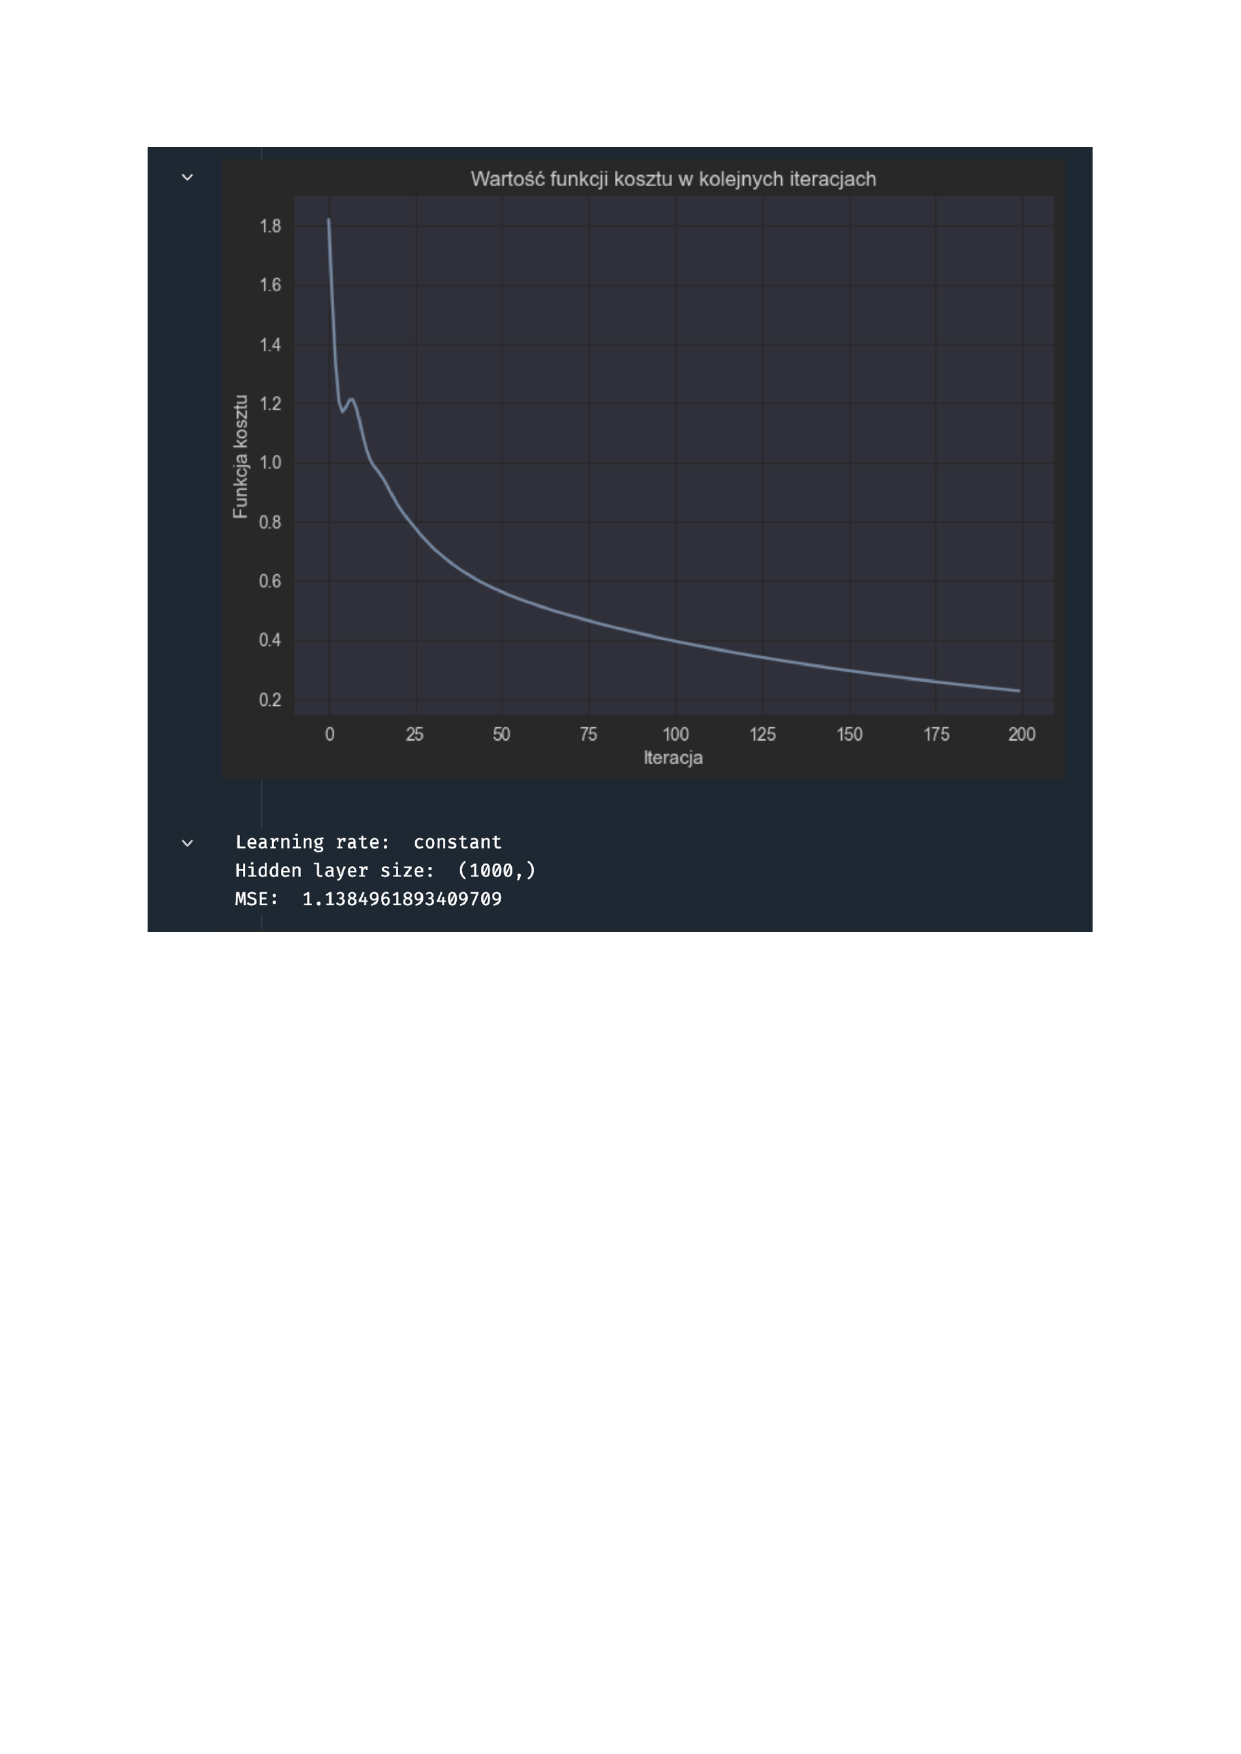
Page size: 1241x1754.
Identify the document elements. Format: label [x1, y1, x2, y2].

picture [147, 147, 1093, 932]
